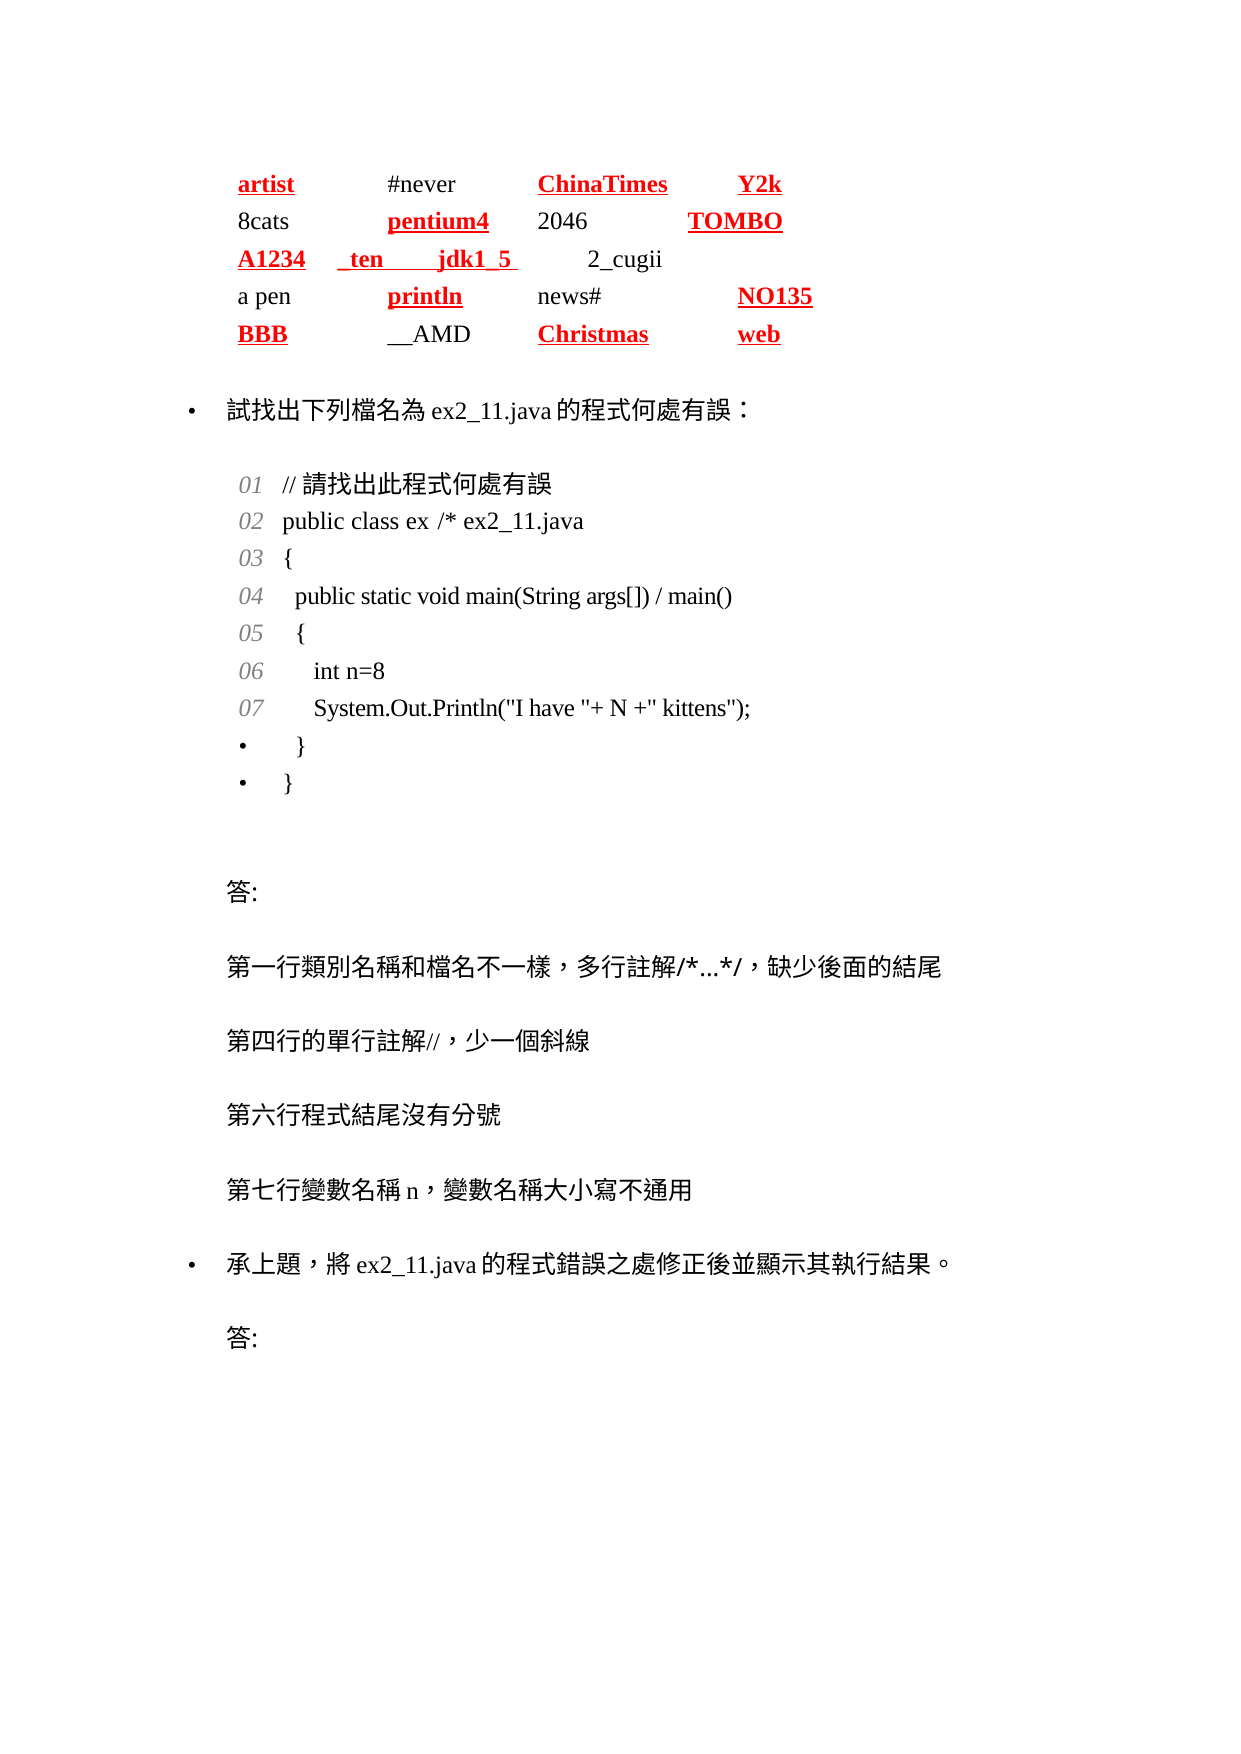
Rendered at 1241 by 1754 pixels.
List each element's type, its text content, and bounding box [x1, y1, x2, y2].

text 01 // 請找出此程式何處有誤 [238, 464, 1053, 501]
text 03 { [238, 539, 1053, 576]
text 07 System.Out.Println("I have "+ N +" kittens"); [238, 689, 1053, 726]
text 05 { [238, 614, 1053, 651]
text 第七行變數名稱n，變數名稱大小寫不通用 [226, 1169, 1053, 1207]
text 06 int n=8 [238, 651, 1053, 689]
text a pen println news# NO135 [187, 277, 1053, 314]
text BBB __AMD Christmas web [187, 314, 1053, 352]
list 承上題，將ex2_11.java的程式錯誤之處修正後並顯示其執行結果。 [187, 1244, 1053, 1281]
text 第六行程式結尾沒有分號 [226, 1095, 1053, 1133]
text A1234 _ten jdk1_5 2_cugii [187, 239, 1053, 277]
list } [238, 726, 1053, 764]
text 答: [226, 1318, 1053, 1356]
text 8cats pentium4 2046 TOMBO [238, 202, 1053, 239]
text 第四行的單行註解//，少一個斜線 [226, 1021, 1053, 1058]
list 試找出下列檔名為ex2_11.java的程式何處有誤： [187, 389, 1053, 427]
list } [238, 764, 1053, 801]
text artist #never ChinaTimes Y2k [238, 164, 1053, 202]
text 04 public static void main(String args[]) / main() [238, 576, 1053, 614]
text 第一行類別名稱和檔名不一樣，多行註解/*...*/，缺少後面的結尾 [226, 946, 1053, 984]
text 答: [226, 872, 1053, 909]
text 02 public class ex /* ex2_11.java [238, 501, 1053, 539]
